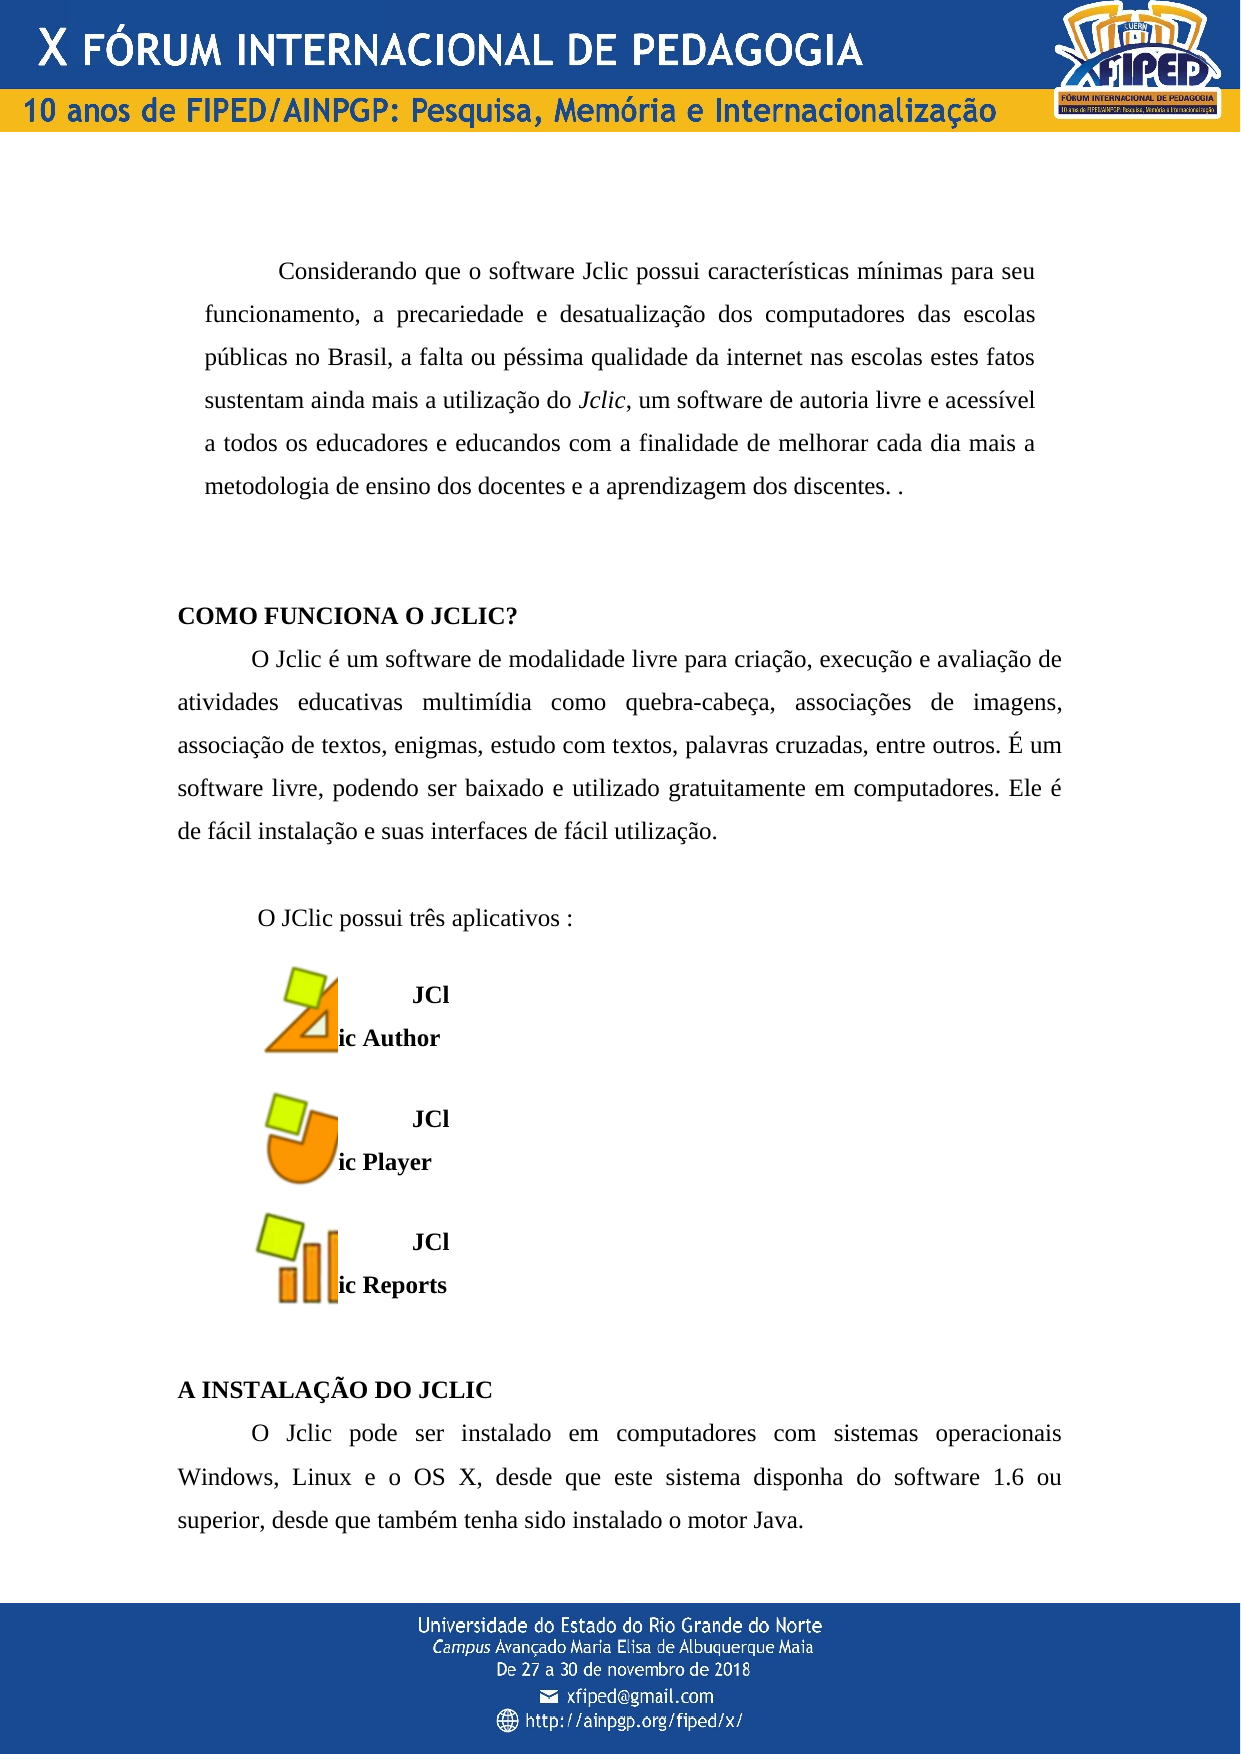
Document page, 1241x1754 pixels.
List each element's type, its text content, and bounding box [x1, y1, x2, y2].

picture [251, 961, 338, 1071]
text O Jclic é um software de modalidade livre para criação, execução e avaliação de atividades educativas multimídia como quebra-cabeça, associações de imagens, associação de textos, enigmas, estudo com textos, palavras cruzadas, entre outros. É um software livre, podendo ser baixado e utilizado gratuitamente em computadores. Ele é de fácil instalação e suas interfaces de fácil utilização. [177, 644, 1063, 845]
picture [0, 1603, 1241, 1754]
table_cell JClic Player [338, 1085, 452, 1209]
picture [251, 1208, 338, 1318]
text O JClic possui três aplicativos : [177, 903, 1063, 931]
table_header [177, 961, 338, 1085]
table_cell [177, 1085, 338, 1209]
text Considerando que o software Jclic possui características mínimas para seu funcionamento, a precariedade e desatualização dos computadores das escolas públicas no Brasil, a falta ou péssima qualidade da internet nas escolas estes fatos sustentam ainda mais a utilização do Jclic, um software de autoria livre e acessível a todos os educadores e educandos com a finalidade de melhorar cada dia mais a metodologia de ensino dos docentes e a aprendizagem dos discentes. . [204, 256, 1036, 500]
table_cell [177, 1209, 338, 1332]
text COMO FUNCIONA O JCLIC? [177, 601, 1063, 629]
text A INSTALAÇÃO DO JCLIC [177, 1375, 1063, 1404]
picture [0, 0, 1241, 132]
table_header JClic Author [338, 961, 452, 1085]
picture [251, 1085, 338, 1195]
text O Jclic pode ser instalado em computadores com sistemas operacionais Windows, Linux e o OS X, desde que este sistema disponha do software 1.6 ou superior, desde que também tenha sido instalado o motor Java. [177, 1418, 1063, 1533]
table_cell JClic Reports [338, 1209, 452, 1332]
